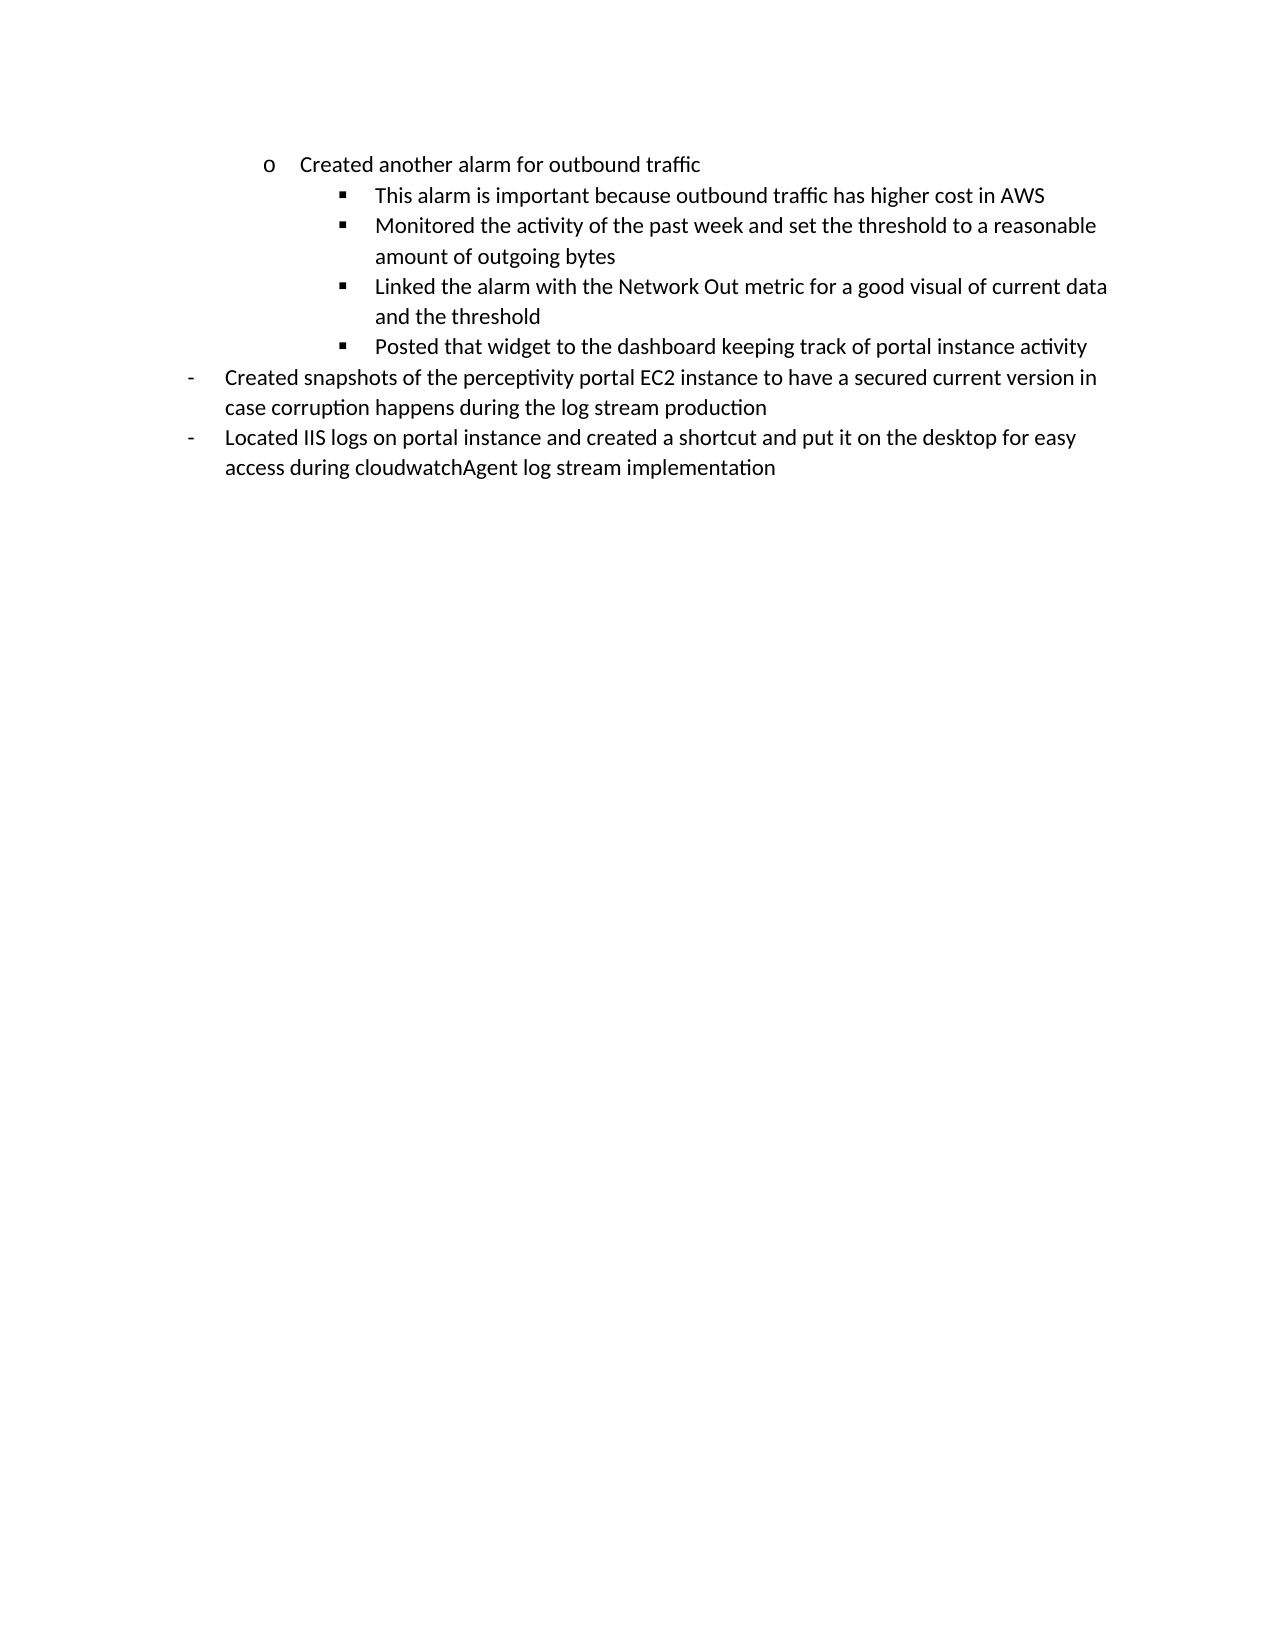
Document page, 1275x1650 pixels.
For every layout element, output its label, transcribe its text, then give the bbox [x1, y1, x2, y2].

list Located IIS logs on portal instance and created a shortcut and put it on the desktop for easy access during cloudwatchAgent log stream implementation [187, 423, 1125, 481]
list Posted that widget to the dashboard keeping track of portal instance activity [337, 332, 1125, 361]
list Created another alarm for outbound traffic [262, 150, 1125, 179]
list This alarm is important because outbound traffic has higher cost in AWS [337, 181, 1125, 209]
list Linked the alarm with the Network Out metric for a good visual of current data and the threshold [337, 272, 1125, 330]
list Created snapshots of the perceptivity portal EC2 instance to have a secured current version in case corruption happens during the log stream production [187, 363, 1125, 421]
list Monitored the activity of the past week and set the threshold to a reasonable amount of outgoing bytes [337, 212, 1125, 270]
